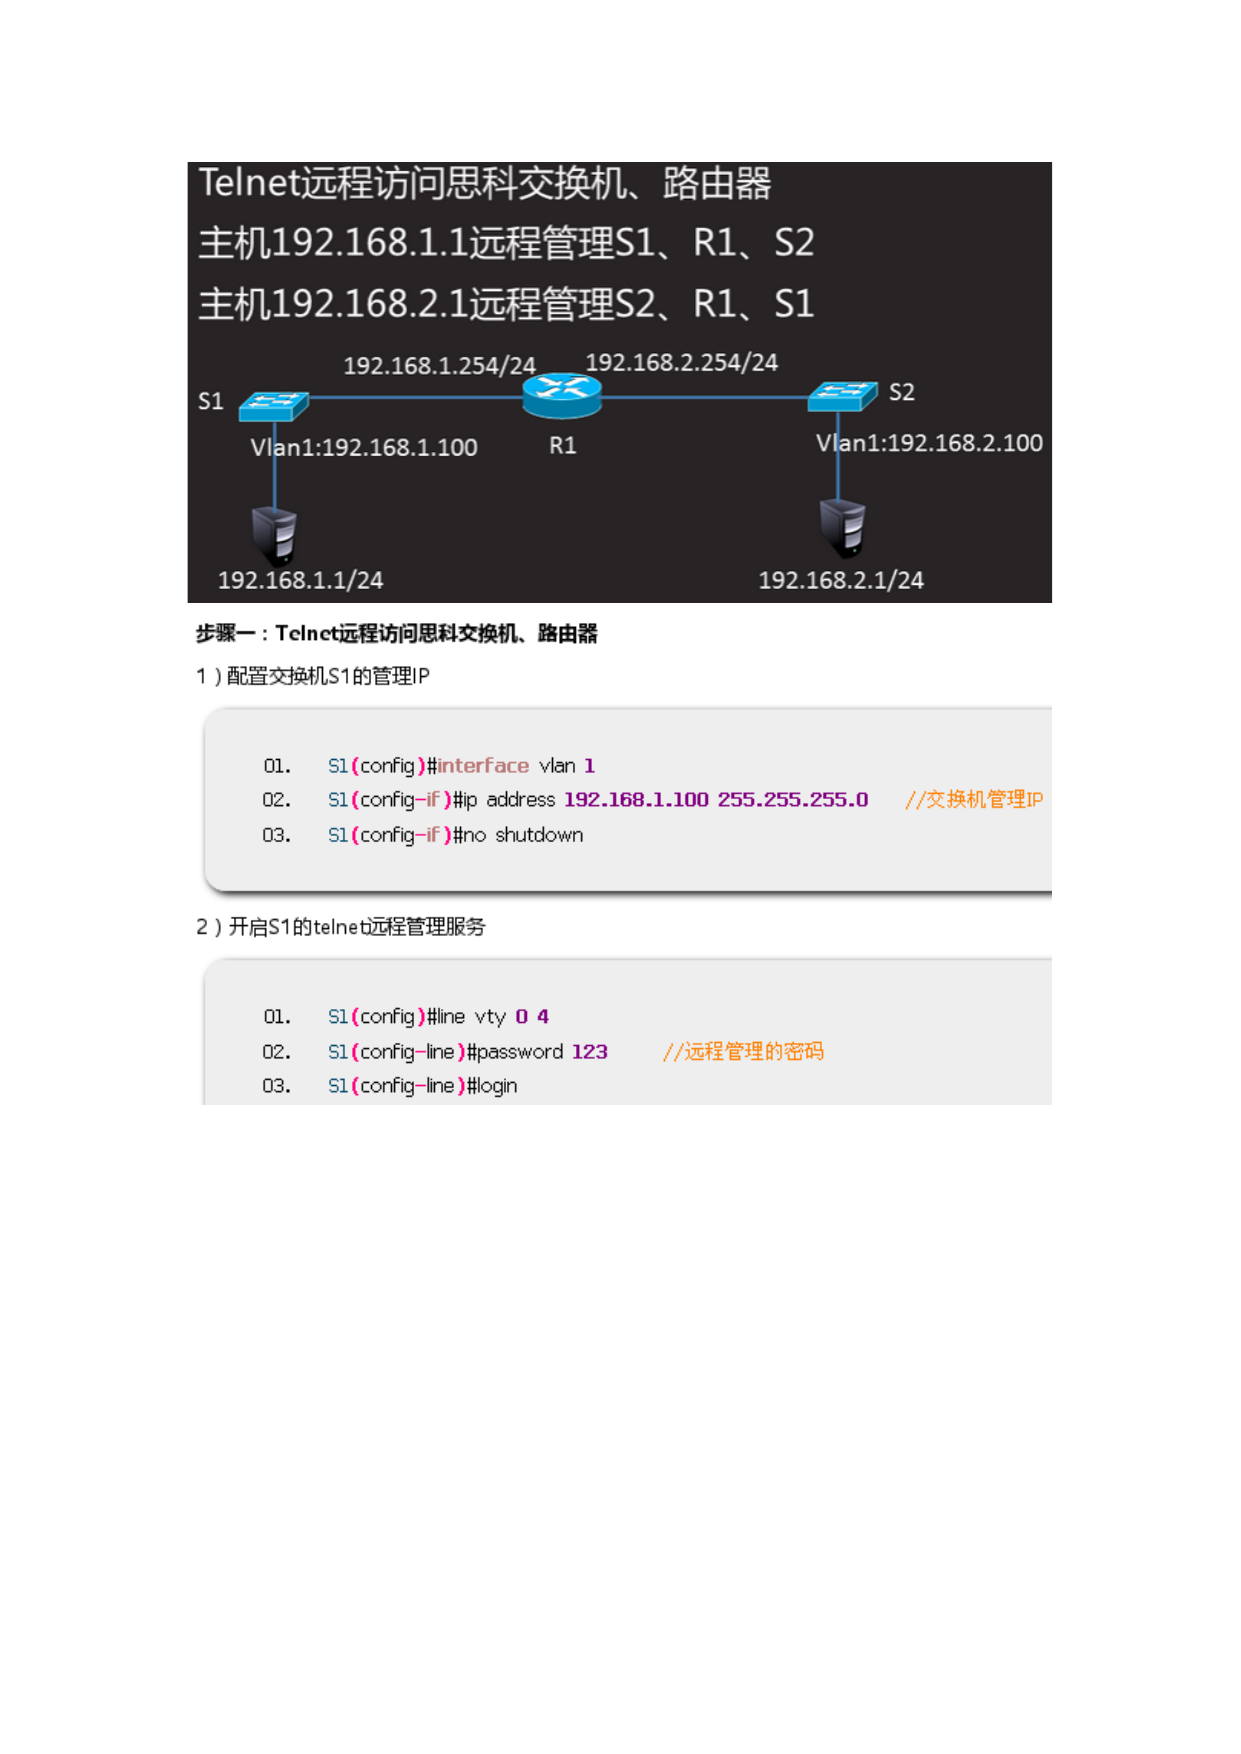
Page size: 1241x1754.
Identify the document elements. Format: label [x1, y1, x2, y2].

picture [187, 617, 1052, 1105]
picture [187, 162, 1053, 603]
